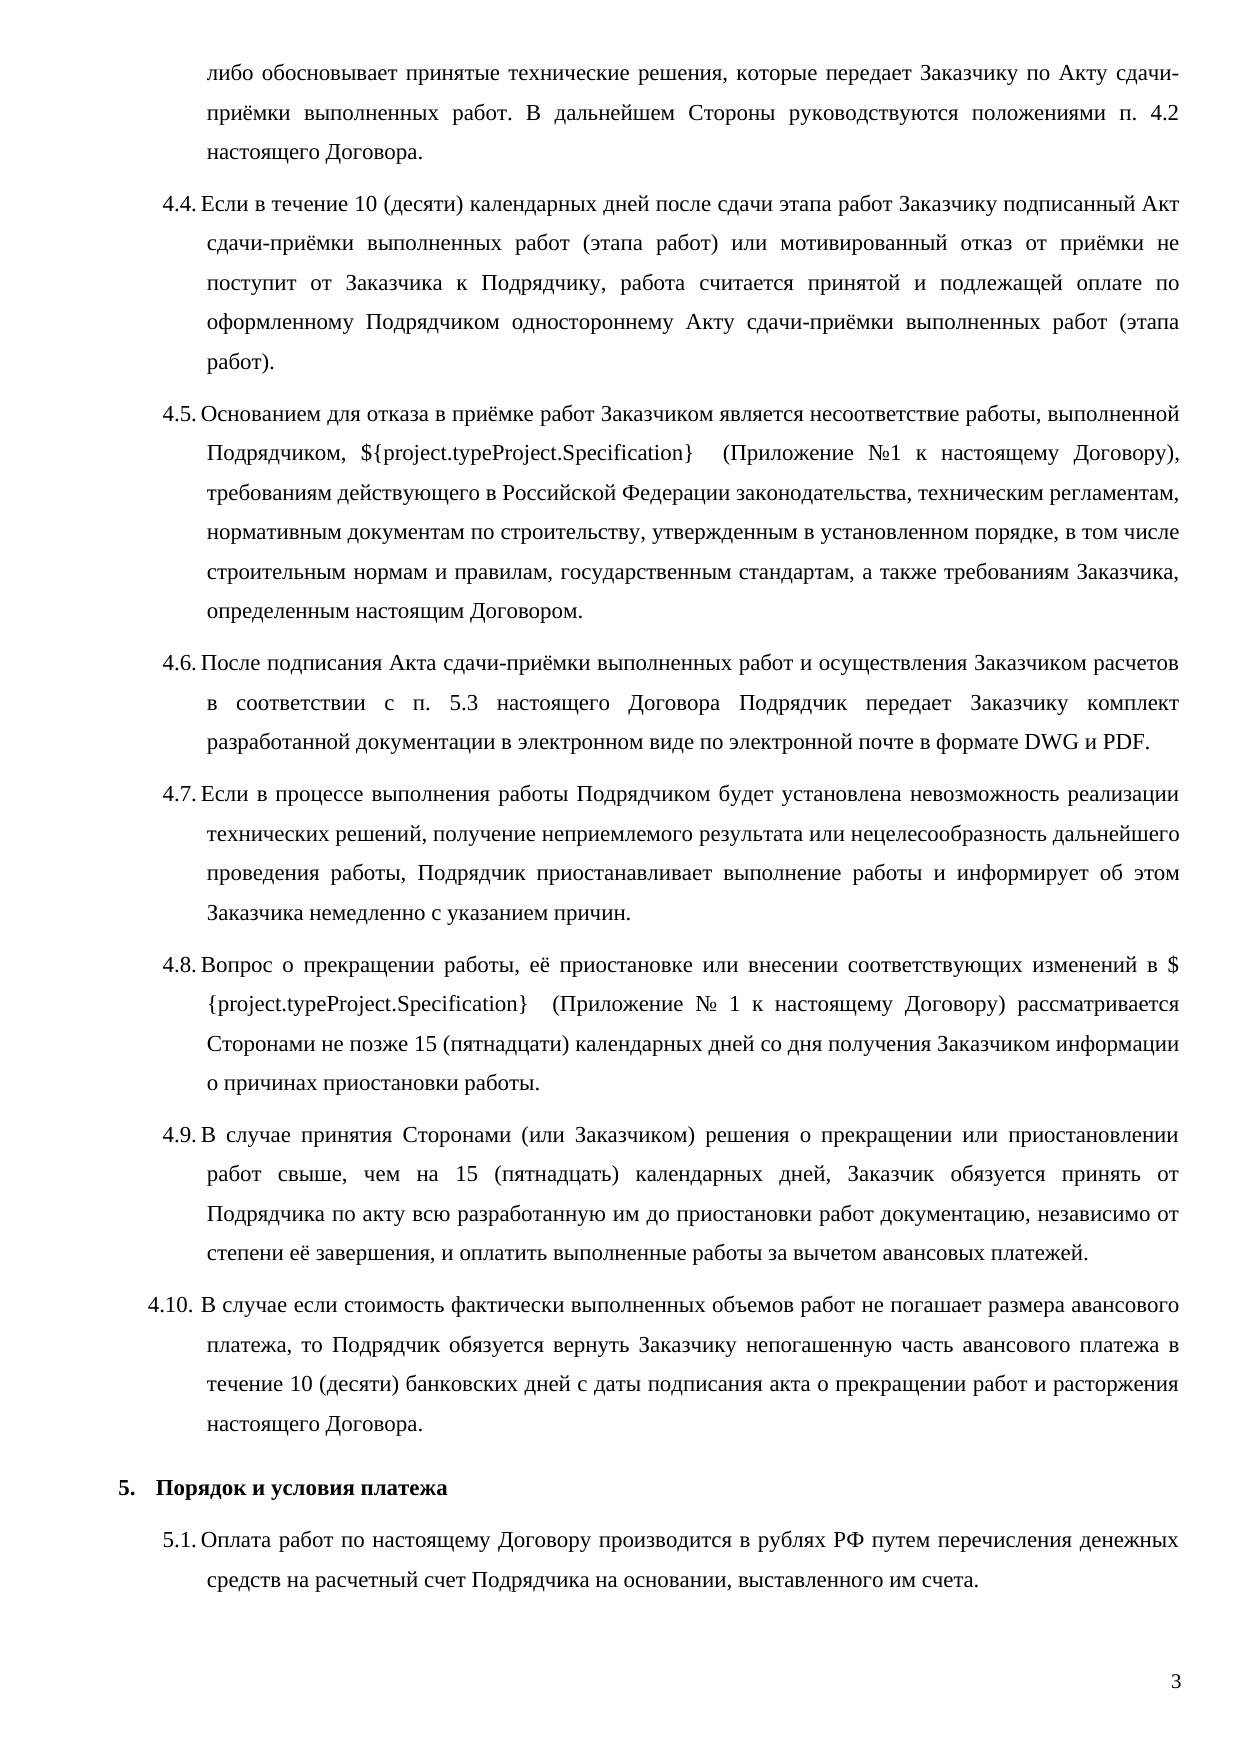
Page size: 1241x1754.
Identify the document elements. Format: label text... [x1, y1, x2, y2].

list Если в течение 10 (десяти) календарных дней после сдачи этапа работ Заказчику подписанный Акт сдачи-приёмки выполненных работ (этапа работ) или мотивированный отказ от приёмки не поступит от Заказчика к Подрядчику, работа считается принятой и подлежащей оплате по оформленному Подрядчиком одностороннему Акту сдачи-приёмки выполненных работ (этапа работ). [162, 190, 1181, 374]
list Оплата работ по настоящему Договору производится в рублях РФ путем перечисления денежных средств на расчетный счет Подрядчика на основании, выставленного им счета. [162, 1526, 1181, 1592]
list После подписания Акта сдачи-приёмки выполненных работ и осуществления Заказчиком расчетов в соответствии с п. 5.3 настоящего Договора Подрядчик передает Заказчику комплект разработанной документации в электронном виде по электронной почте в формате DWG и PDF. [162, 649, 1181, 754]
list Вопрос о прекращении работы, её приостановке или внесении соответствующих изменений в ${project.typeProject.Specification} (Приложение № 1 к настоящему Договору) рассматривается Сторонами не позже 15 (пятнадцати) календарных дней со дня получения Заказчиком информации о причинах приостановки работы. [162, 951, 1181, 1095]
list Порядок и условия платежа [118, 1474, 1181, 1501]
list Если в процессе выполнения работы Подрядчиком будет установлена невозможность реализации технических решений, получение неприемлемого результата или нецелесообразность дальнейшего проведения работы, Подрядчик приостанавливает выполнение работы и информирует об этом Заказчика немедленно с указанием причин. [162, 780, 1181, 925]
list Основанием для отказа в приёмке работ Заказчиком является несоответствие работы, выполненной Подрядчиком, ${project.typeProject.Specification} (Приложение №1 к настоящему Договору), требованиям действующего в Российской Федерации законодательства, техническим регламентам, нормативным документам по строительству, утвержденным в установленном порядке, в том числе строительным нормам и правилам, государственным стандартам, а также требованиям Заказчика, определенным настоящим Договором. [162, 400, 1181, 624]
